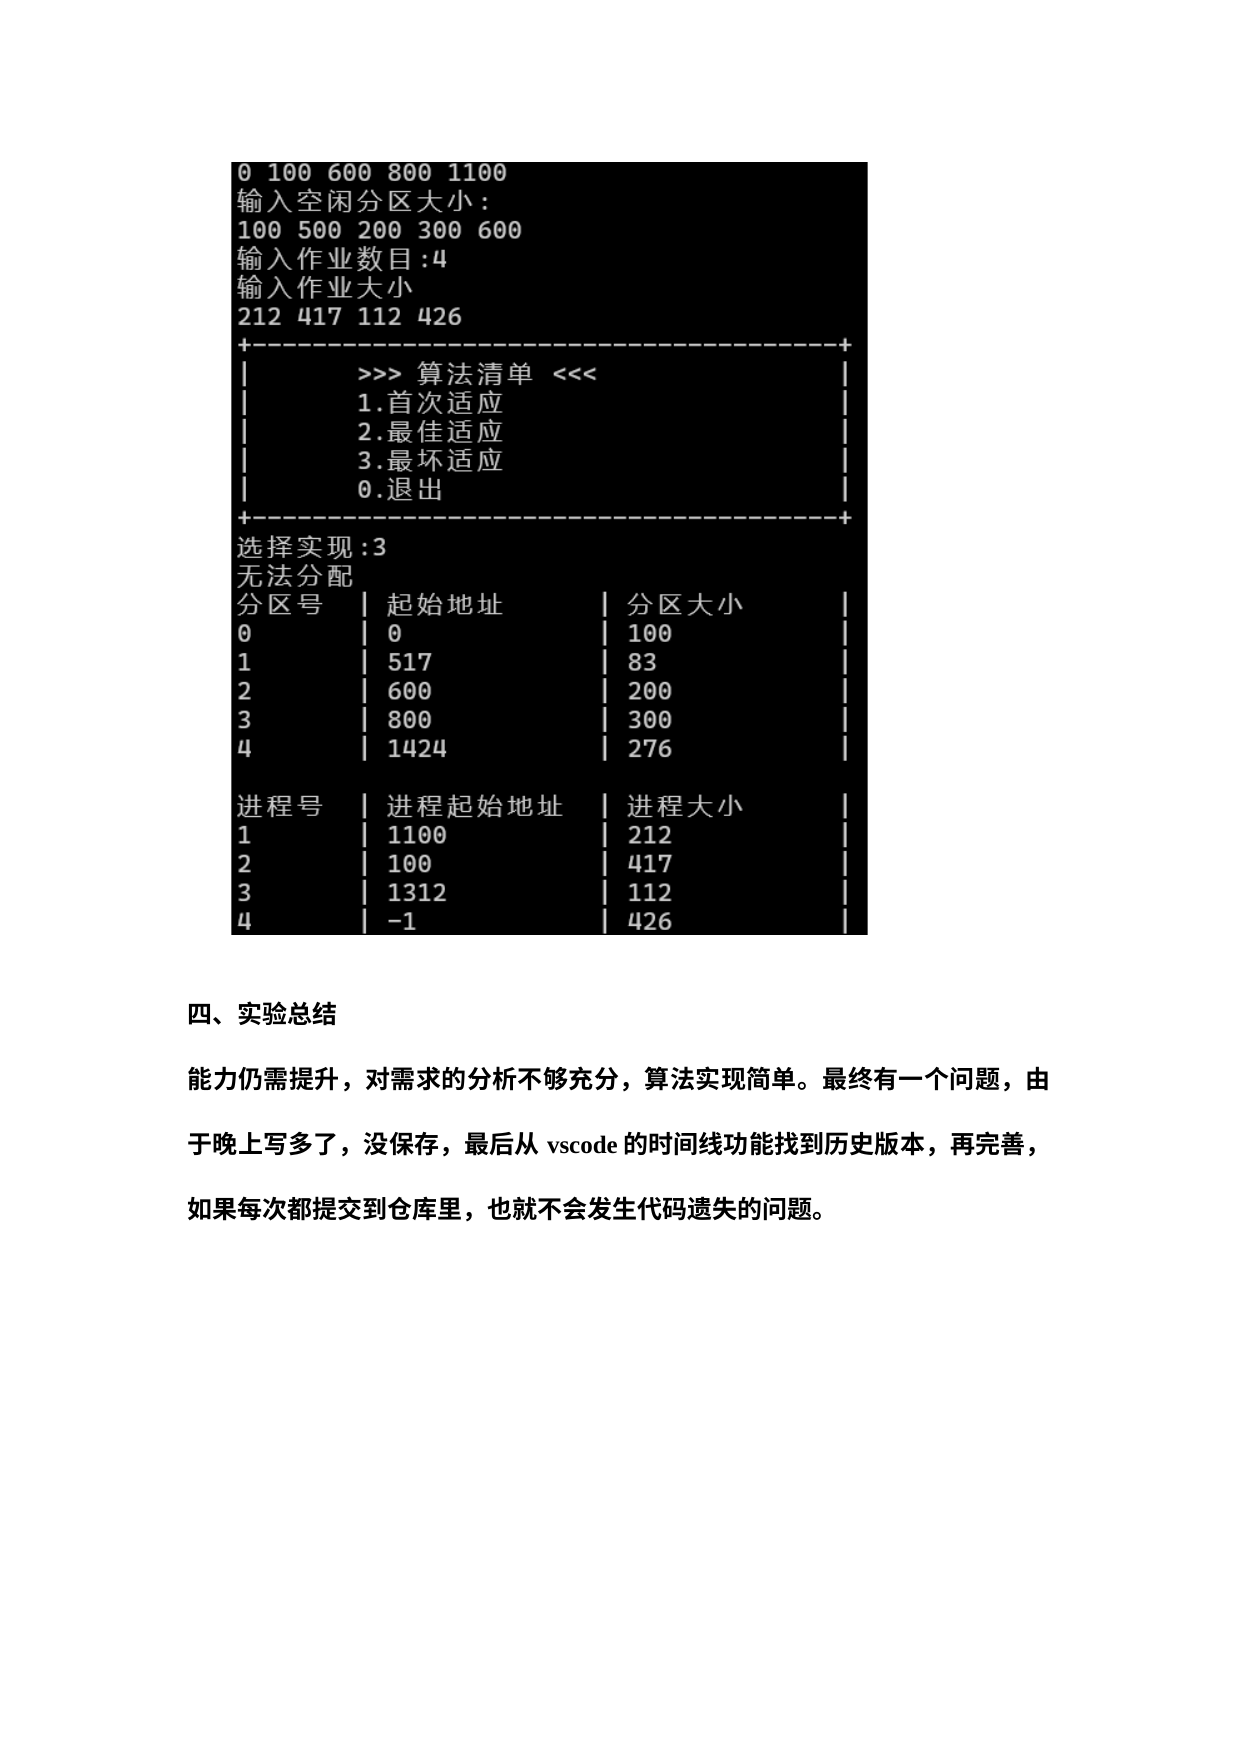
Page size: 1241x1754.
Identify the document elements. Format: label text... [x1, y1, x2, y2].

text 能力仍需提升，对需求的分析不够充分，算法实现简单。最终有一个问题，由于晚上写多了，没保存，最后从vscode的时间线功能找到历史版本，再完善，如果每次都提交到仓库里，也就不会发生代码遗失的问题。 [187, 1045, 1053, 1240]
picture [231, 162, 868, 935]
text 四、实验总结 [187, 980, 1053, 1045]
